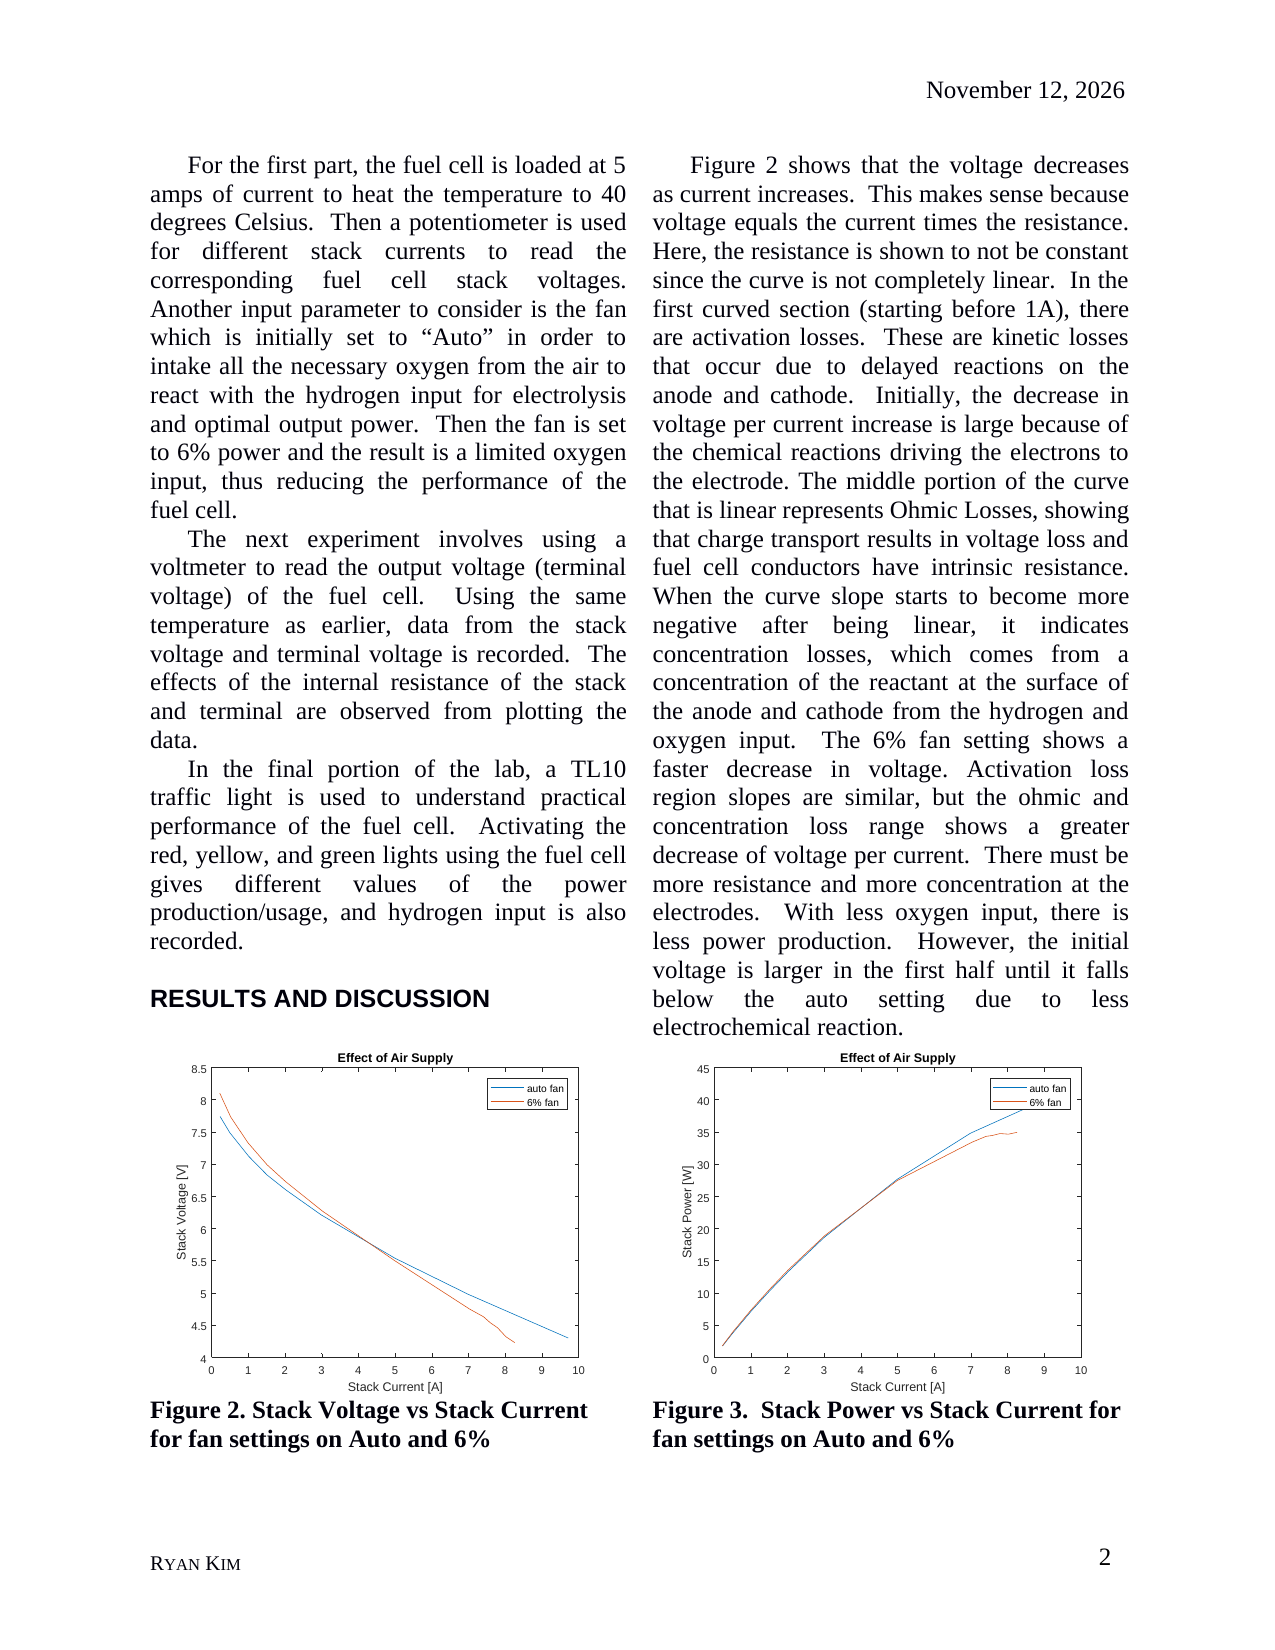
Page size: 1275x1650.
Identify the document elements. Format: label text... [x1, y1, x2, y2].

text Figure 3. Stack Power vs Stack Current for fan settings on Auto and 6% [652, 1395, 1125, 1453]
text Figure 2 shows that the voltage decreases as current increases. This makes sense because voltage equals the current times the resistance. Here, the resistance is shown to not be constant since the curve is not completely linear. In the first curved section (starting before 1A), there are activation losses. These are kinetic losses that occur due to delayed reactions on the anode and cathode. Initially, the decrease in voltage per current increase is large because of the chemical reactions driving the electrons to the electrode. The middle portion of the curve that is linear represents Ohmic Losses, showing that charge transport results in voltage loss and fuel cell conductors have intrinsic resistance. When the curve slope starts to become more negative after being linear, it indicates concentration losses, which comes from a concentration of the reactant at the surface of the anode and cathode from the hydrogen and oxygen input. The 6% fan setting shows a faster decrease in voltage. Activation loss region slopes are similar, but the ohmic and concentration loss range shows a greater decrease of voltage per current. There must be more resistance and more concentration at the electrodes. With less oxygen input, there is less power production. However, the initial voltage is larger in the first half until it falls below the auto setting due to less electrochemical reaction. [652, 150, 1129, 1041]
text For the first part, the fuel cell is loaded at 5 amps of current to heat the temperature to 40 degrees Celsius. Then a potentiometer is used for different stack currents to read the corresponding fuel cell stack voltages. Another input parameter to consider is the fan which is initially set to “Auto” in order to intake all the necessary oxygen from the air to react with the hydrogen input for electrolysis and optimal output power. Then the fan is set to 6% power and the result is a limited oxygen input, thus reducing the performance of the fuel cell. [150, 150, 627, 524]
text RESULTS AND DISCUSSION [150, 984, 627, 1012]
text In the final portion of the lab, a TL10 traffic light is used to understand practical performance of the fuel cell. Activating the red, yellow, and green lights using the fuel cell gives different values of the power production/usage, and hydrogen input is also recorded. [150, 754, 627, 955]
text The next experiment involves using a voltmeter to read the output voltage (terminal voltage) of the fuel cell. Using the same temperature as earlier, data from the stack voltage and terminal voltage is recorded. The effects of the internal resistance of the stack and terminal are observed from plotting the data. [150, 524, 627, 754]
text Figure 2. Stack Voltage vs Stack Current for fan settings on Auto and 6% [150, 1395, 622, 1453]
